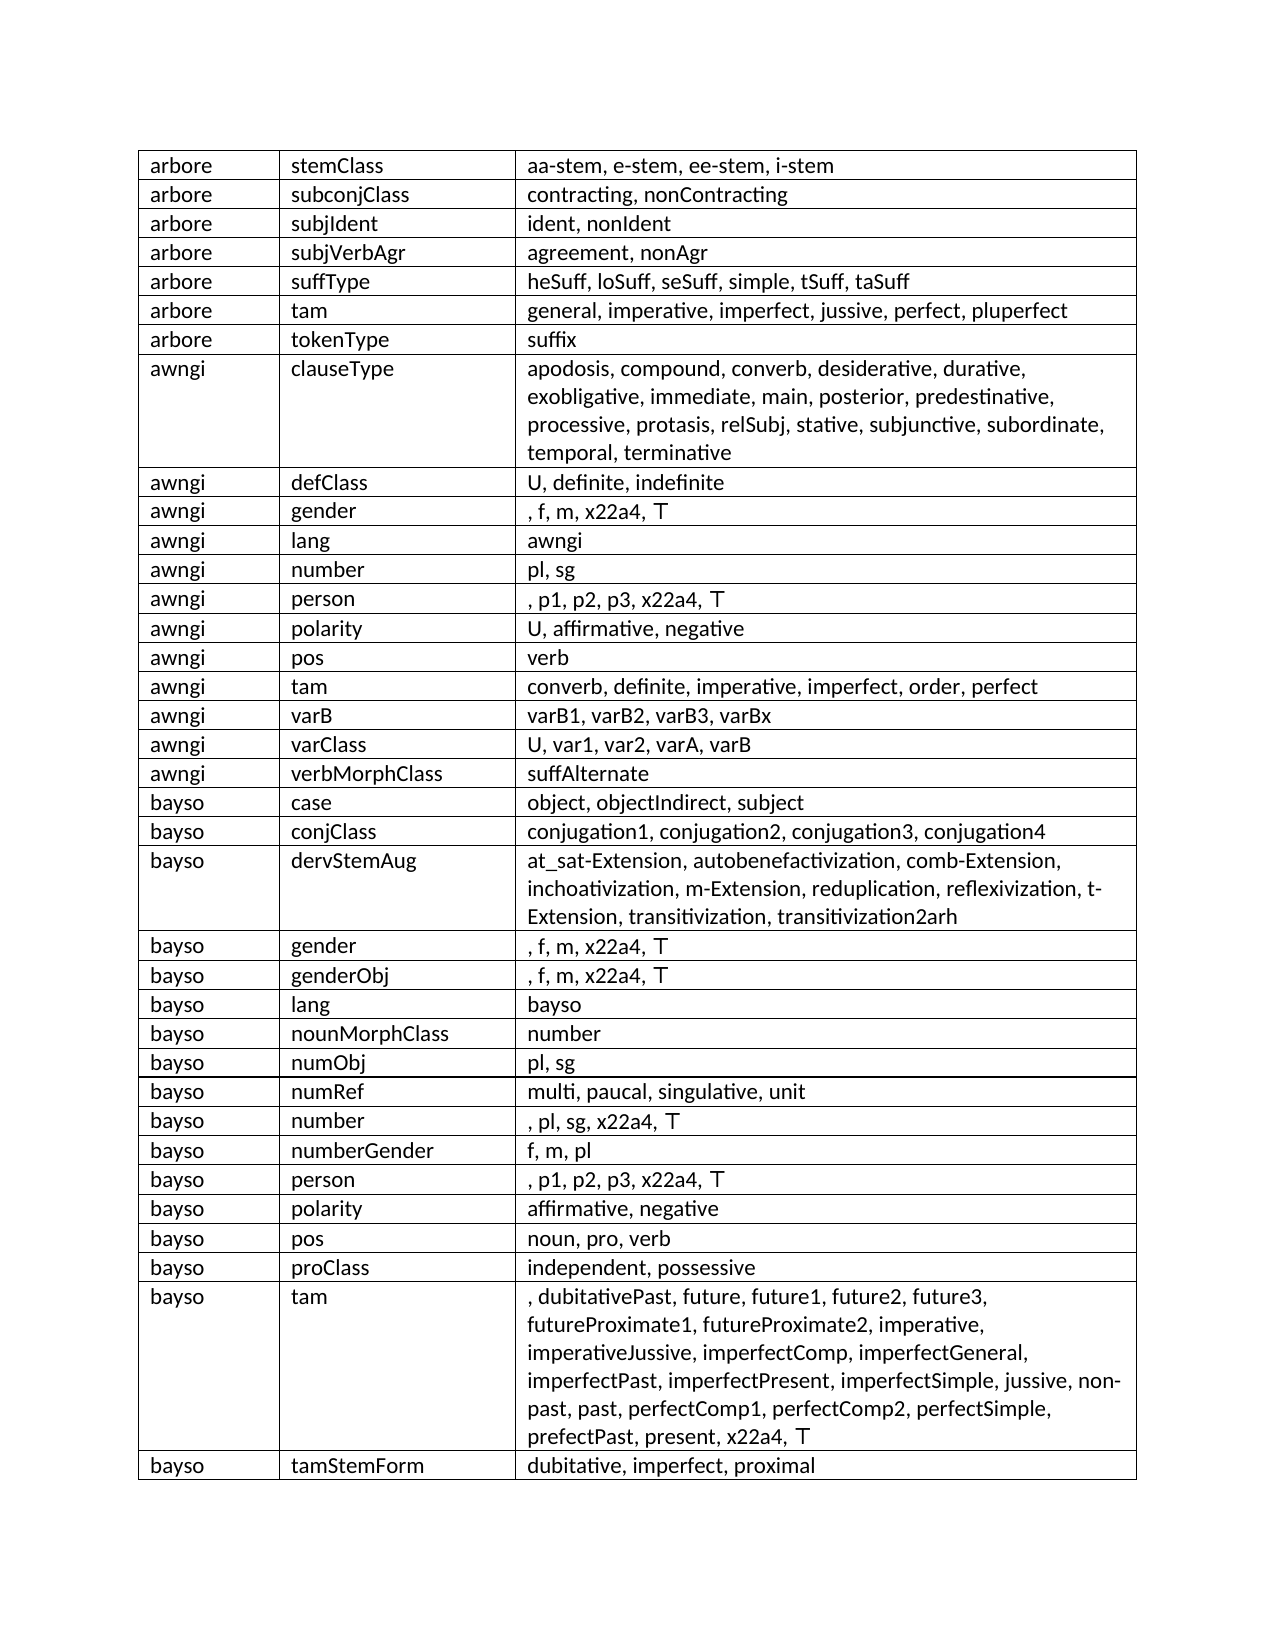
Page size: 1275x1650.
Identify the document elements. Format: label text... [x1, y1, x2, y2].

table_cell pl, sg [516, 555, 1136, 583]
table_cell awngi [139, 584, 279, 613]
table_cell bayso [139, 1078, 279, 1106]
table_cell awngi [139, 468, 279, 496]
table_cell bayso [139, 1019, 279, 1047]
table_cell bayso [139, 846, 279, 930]
table_cell polarity [280, 614, 515, 642]
table_cell arbore [139, 238, 279, 266]
table_cell person [280, 584, 515, 613]
table_cell dubitative, imperfect, proximal [516, 1451, 1136, 1479]
table_cell bayso [139, 1253, 279, 1281]
table_cell affirmative, negative [516, 1195, 1136, 1223]
table_cell contracting, nonContracting [516, 180, 1136, 208]
table_cell awngi [139, 526, 279, 554]
table_cell numberGender [280, 1136, 515, 1164]
table_cell bayso [139, 1195, 279, 1223]
table_cell genderObj [280, 961, 515, 989]
table_cell , dubitativePast, future, future1, future2, future3, futureProximate1, futureProximate2, imperative, imperativeJussive, imperfectComp, imperfectGeneral, imperfectPast, imperfectPresent, imperfectSimple, jussive, non-past, past, perfectComp1, perfectComp2, perfectSimple, prefectPast, present, x22a4, ⊤ [516, 1282, 1136, 1450]
table_cell bayso [139, 817, 279, 845]
table_cell apodosis, compound, converb, desiderative, durative, exobligative, immediate, main, posterior, predestinative, processive, protasis, relSubj, stative, subjunctive, subordinate, temporal, terminative [516, 355, 1136, 467]
table_cell arbore [139, 180, 279, 208]
table_cell varClass [280, 730, 515, 758]
table_cell f, m, pl [516, 1136, 1136, 1164]
table_cell number [280, 555, 515, 583]
table_cell noun, pro, verb [516, 1224, 1136, 1252]
table_cell bayso [139, 1282, 279, 1450]
table_cell proClass [280, 1253, 515, 1281]
table_cell conjugation1, conjugation2, conjugation3, conjugation4 [516, 817, 1136, 845]
table_cell numObj [280, 1049, 515, 1076]
table_cell heSuff, loSuff, seSuff, simple, tSuff, taSuff [516, 267, 1136, 295]
table_cell arbore [139, 267, 279, 295]
table_cell arbore [139, 325, 279, 353]
table_cell person [280, 1165, 515, 1193]
table_cell numRef [280, 1078, 515, 1106]
table_cell number [280, 1107, 515, 1135]
table_cell subconjClass [280, 180, 515, 208]
table_cell awngi [516, 526, 1136, 554]
table_cell arbore [139, 296, 279, 324]
table_cell tamStemForm [280, 1451, 515, 1479]
table_cell at_sat-Extension, autobenefactivization, comb-Extension, inchoativization, m-Extension, reduplication, reflexivization, t-Extension, transitivization, transitivization2arh [516, 846, 1136, 930]
table_cell gender [280, 497, 515, 525]
table_cell awngi [139, 643, 279, 671]
table_cell bayso [139, 1136, 279, 1164]
table_cell bayso [139, 990, 279, 1018]
table_cell verbMorphClass [280, 759, 515, 787]
table_cell awngi [139, 672, 279, 700]
table_cell clauseType [280, 355, 515, 467]
table_cell , f, m, x22a4, ⊤ [516, 931, 1136, 960]
table_cell suffType [280, 267, 515, 295]
table_cell varB [280, 701, 515, 729]
table_cell U, affirmative, negative [516, 614, 1136, 642]
table_cell number [516, 1019, 1136, 1047]
table_cell bayso [139, 1107, 279, 1135]
table_cell arbore [139, 151, 279, 179]
table_cell bayso [139, 961, 279, 989]
table_cell , p1, p2, p3, x22a4, ⊤ [516, 584, 1136, 613]
table_cell , pl, sg, x22a4, ⊤ [516, 1107, 1136, 1135]
table_cell tam [280, 296, 515, 324]
table_cell , f, m, x22a4, ⊤ [516, 497, 1136, 525]
table_cell varB1, varB2, varB3, varBx [516, 701, 1136, 729]
table_cell bayso [139, 788, 279, 816]
table_cell ident, nonIdent [516, 209, 1136, 237]
table_cell lang [280, 990, 515, 1018]
table_cell subjIdent [280, 209, 515, 237]
table_cell nounMorphClass [280, 1019, 515, 1047]
table_cell converb, definite, imperative, imperfect, order, perfect [516, 672, 1136, 700]
table_cell awngi [139, 701, 279, 729]
table_cell , f, m, x22a4, ⊤ [516, 961, 1136, 989]
table_cell awngi [139, 555, 279, 583]
table_cell awngi [139, 497, 279, 525]
table_cell U, var1, var2, varA, varB [516, 730, 1136, 758]
table_cell bayso [139, 1049, 279, 1076]
table_cell multi, paucal, singulative, unit [516, 1078, 1136, 1106]
table_cell object, objectIndirect, subject [516, 788, 1136, 816]
table_cell general, imperative, imperfect, jussive, perfect, pluperfect [516, 296, 1136, 324]
table_cell verb [516, 643, 1136, 671]
table_cell U, definite, indefinite [516, 468, 1136, 496]
table_cell aa-stem, e-stem, ee-stem, i-stem [516, 151, 1136, 179]
table_cell conjClass [280, 817, 515, 845]
table_cell tam [280, 1282, 515, 1450]
table_cell subjVerbAgr [280, 238, 515, 266]
table_cell awngi [139, 730, 279, 758]
table_cell bayso [139, 1165, 279, 1193]
table_cell bayso [139, 1224, 279, 1252]
table_cell polarity [280, 1195, 515, 1223]
table_cell arbore [139, 209, 279, 237]
table_cell gender [280, 931, 515, 960]
table_cell suffix [516, 325, 1136, 353]
table_cell independent, possessive [516, 1253, 1136, 1281]
table_cell lang [280, 526, 515, 554]
table_cell bayso [139, 931, 279, 960]
table_cell awngi [139, 355, 279, 467]
table_cell agreement, nonAgr [516, 238, 1136, 266]
table_cell tam [280, 672, 515, 700]
table_cell defClass [280, 468, 515, 496]
table_cell pos [280, 643, 515, 671]
table_cell awngi [139, 614, 279, 642]
table_cell bayso [139, 1451, 279, 1479]
table_cell case [280, 788, 515, 816]
table_cell awngi [139, 759, 279, 787]
table_cell , p1, p2, p3, x22a4, ⊤ [516, 1165, 1136, 1193]
table_cell pl, sg [516, 1049, 1136, 1076]
table_cell suffAlternate [516, 759, 1136, 787]
table_cell dervStemAug [280, 846, 515, 930]
table_cell bayso [516, 990, 1136, 1018]
table_cell stemClass [280, 151, 515, 179]
table_cell tokenType [280, 325, 515, 353]
table_cell pos [280, 1224, 515, 1252]
